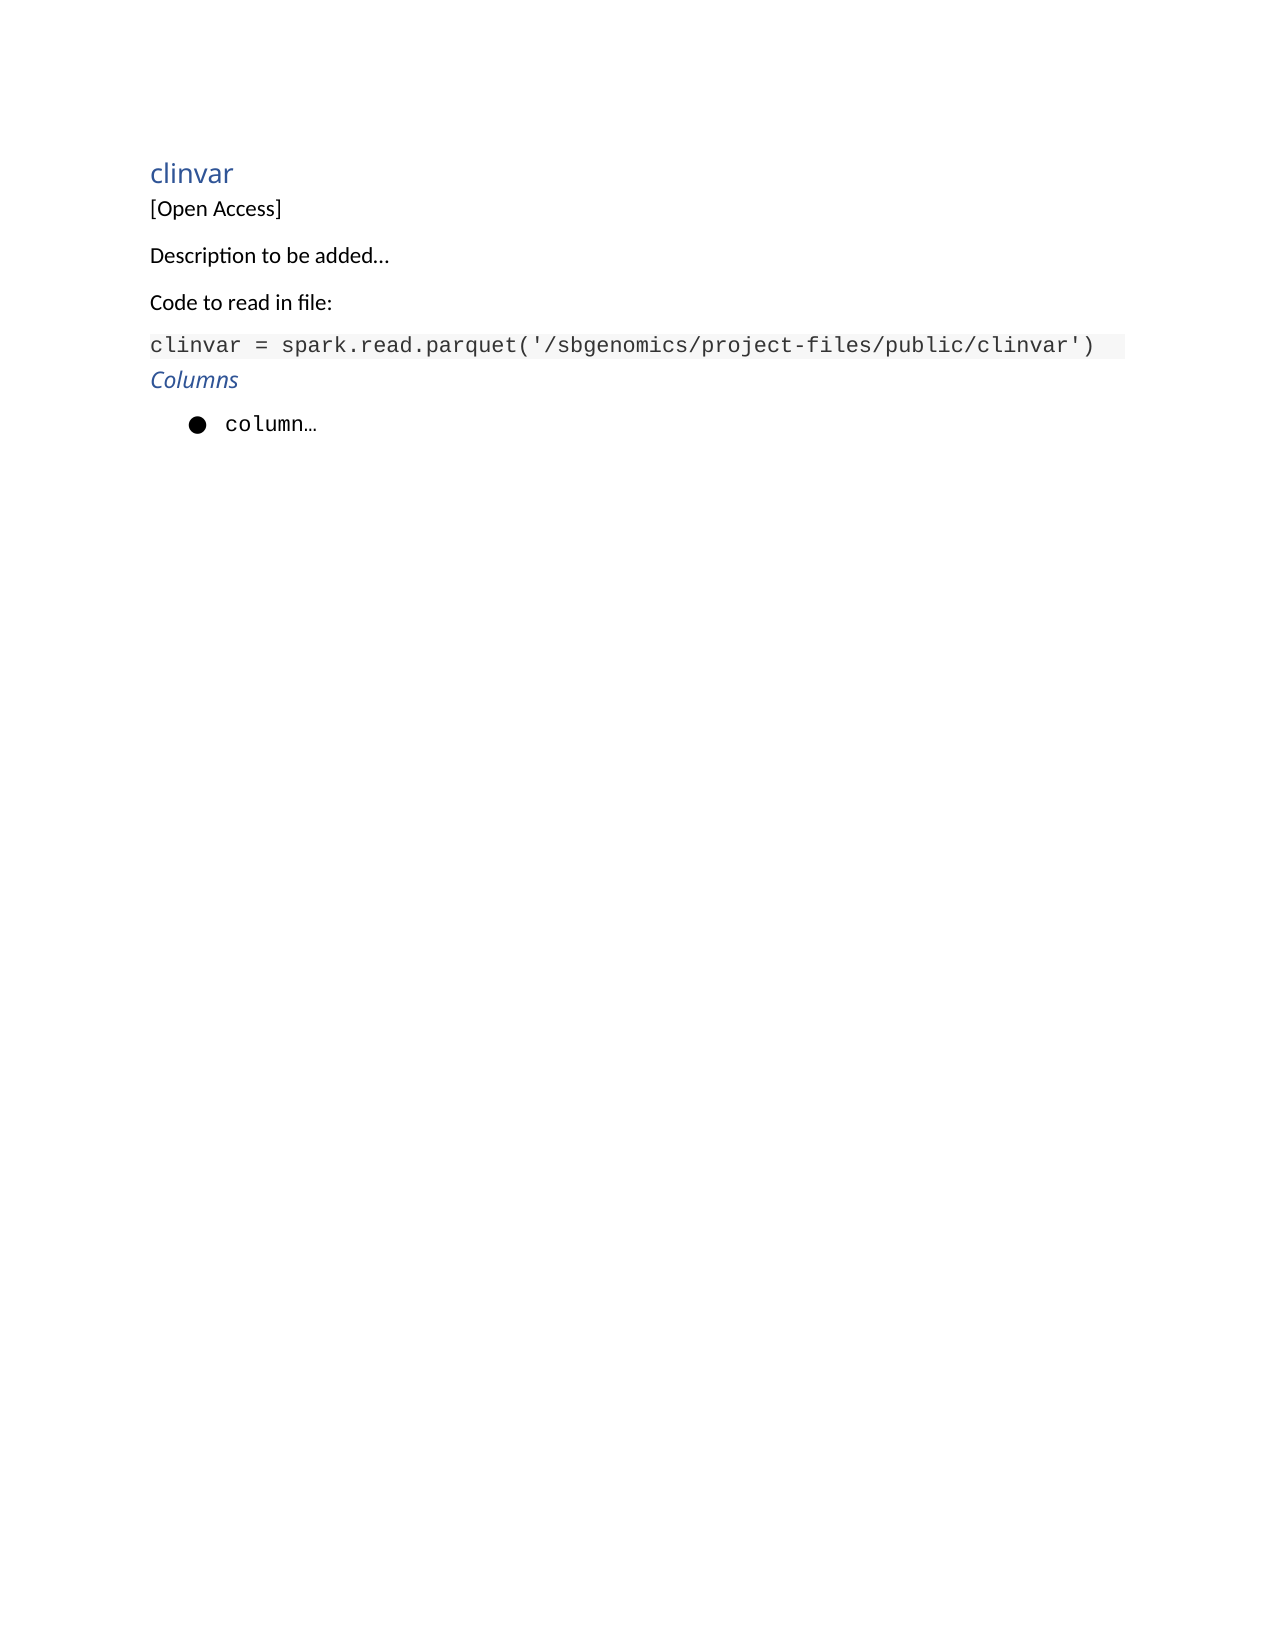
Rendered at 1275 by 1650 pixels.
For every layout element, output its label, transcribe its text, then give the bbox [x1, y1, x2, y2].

subtitle Columns [150, 363, 1125, 395]
text Code to read in file: [150, 288, 1125, 316]
list column… [187, 397, 1125, 444]
subtitle clinvar [150, 154, 1125, 191]
text clinvar = spark.read.parquet('/sbgenomics/project-files/public/clinvar') [150, 334, 1125, 359]
text Description to be added… [150, 241, 1125, 269]
text [Open Access] [150, 194, 1125, 222]
